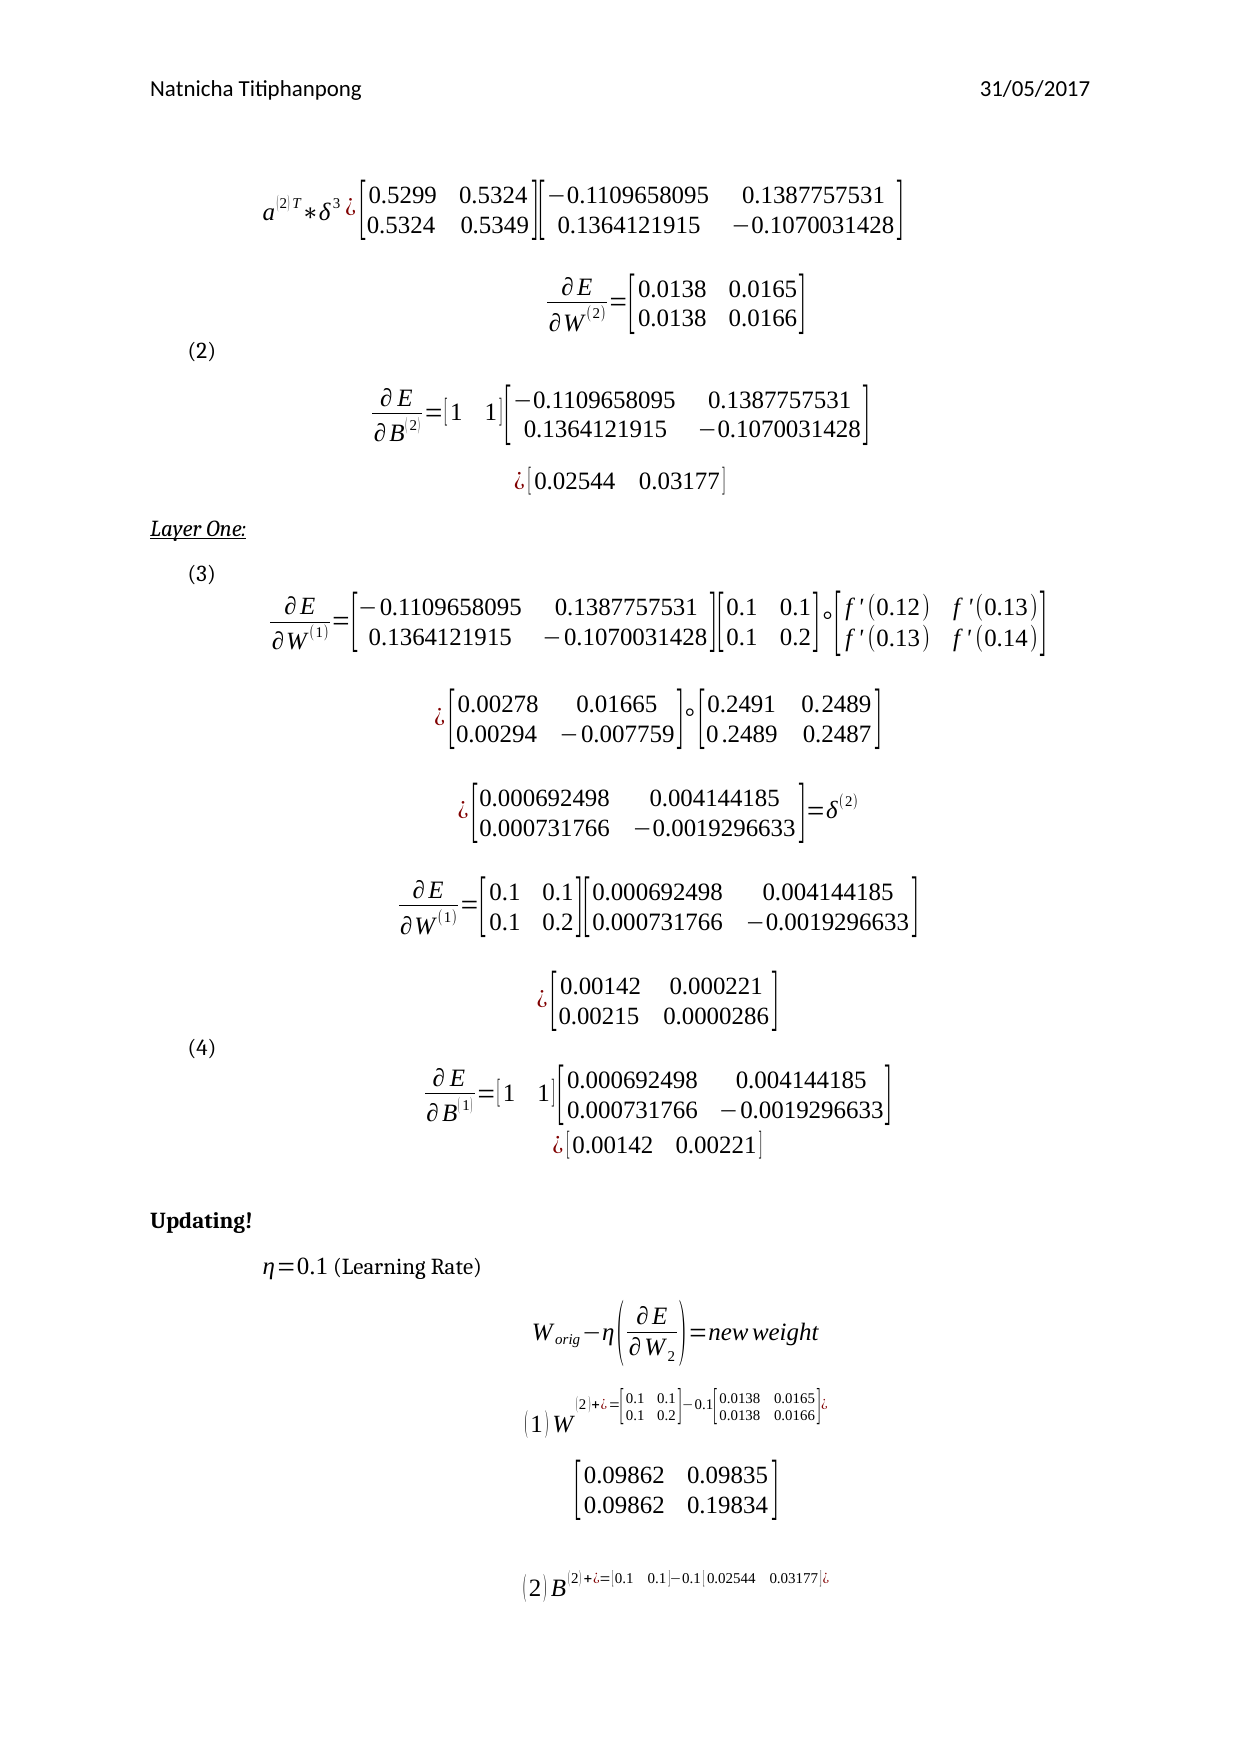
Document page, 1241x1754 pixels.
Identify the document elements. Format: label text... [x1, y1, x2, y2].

text Layer One: [150, 516, 1090, 542]
list (Learning Rate) [262, 1253, 1090, 1281]
text Updating! [150, 1207, 1090, 1234]
